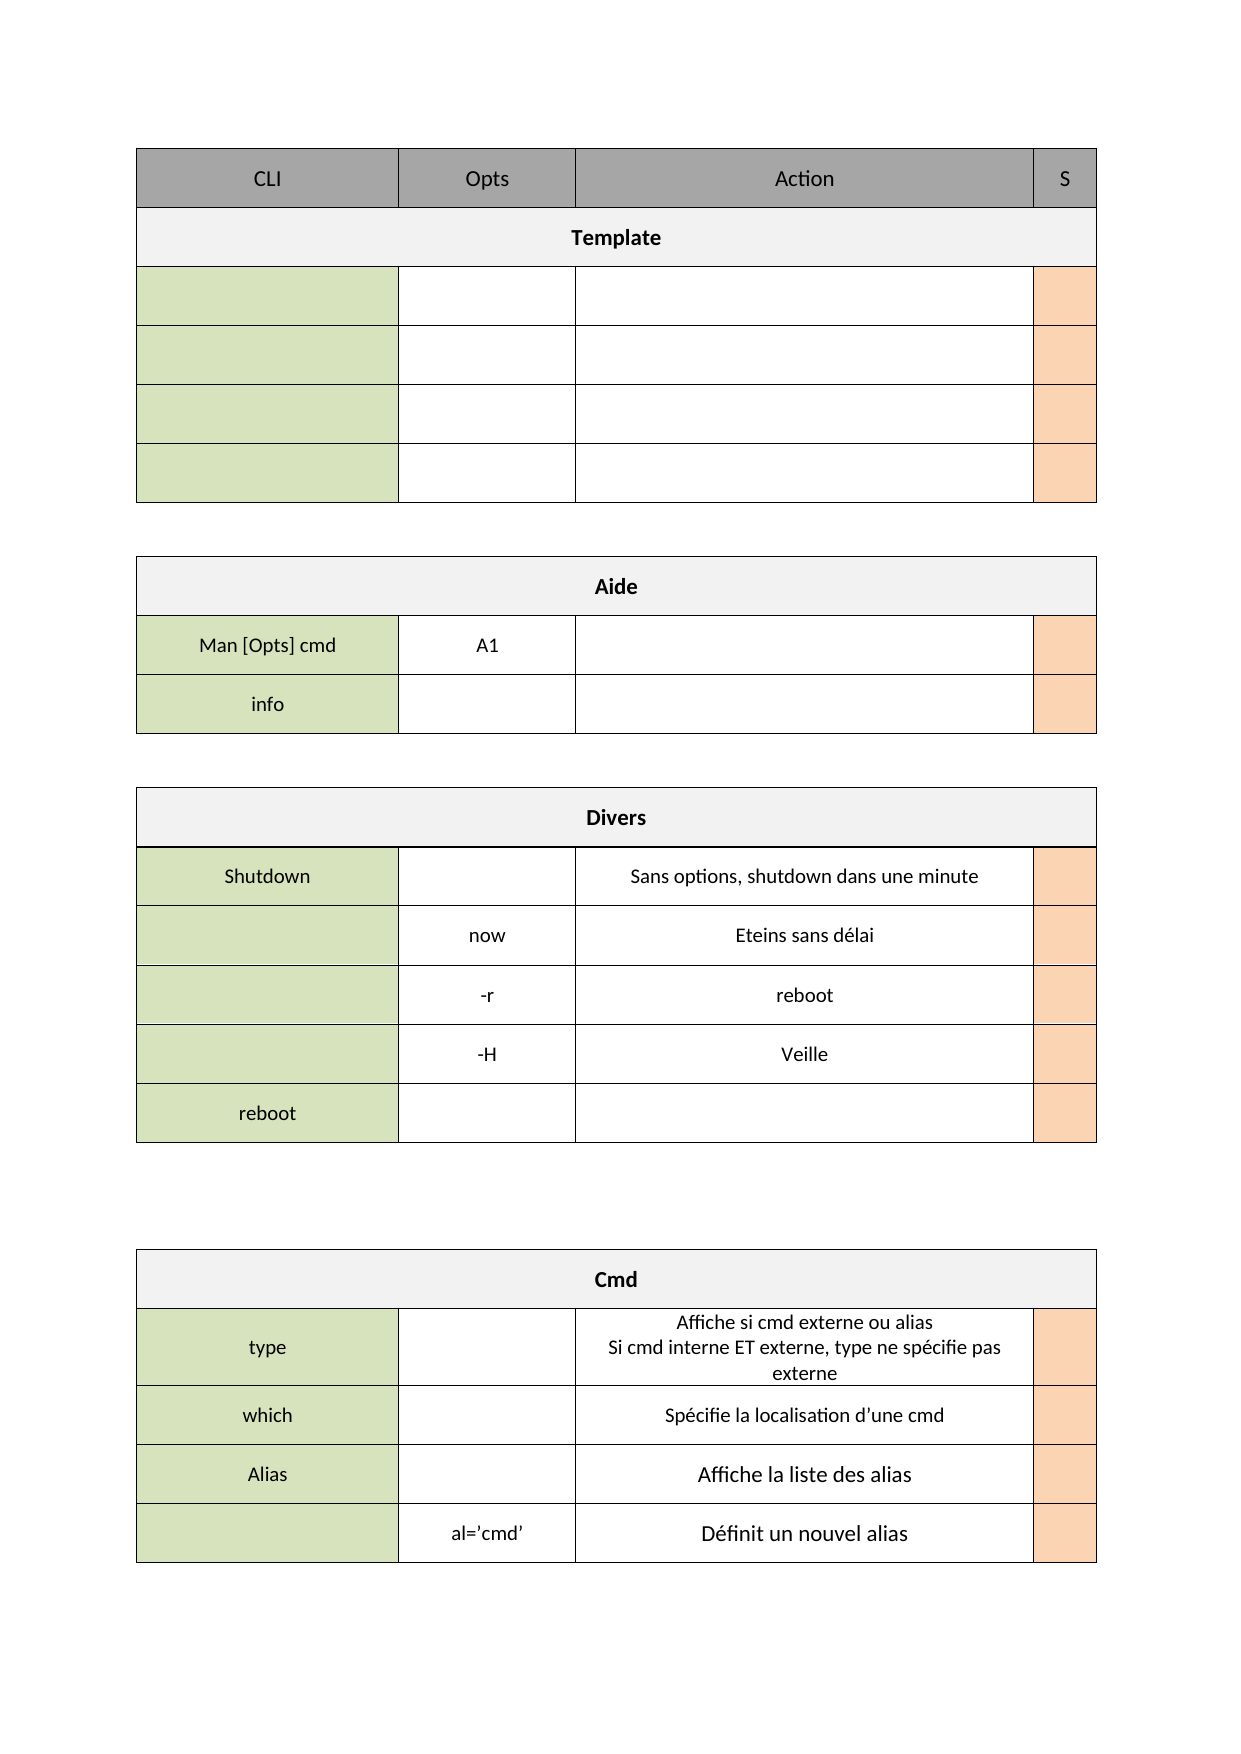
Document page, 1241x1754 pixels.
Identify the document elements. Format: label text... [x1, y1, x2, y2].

table_cell [399, 444, 575, 502]
table_cell Template [137, 208, 1096, 266]
table_cell [576, 326, 1033, 384]
table_cell [137, 966, 398, 1023]
table_cell [1034, 1504, 1096, 1562]
table_cell [399, 1084, 575, 1142]
table_cell [1034, 966, 1096, 1023]
table_cell Man [Opts] cmd [137, 616, 398, 674]
table_cell [1034, 1025, 1096, 1083]
table_cell [137, 906, 398, 964]
table_cell [576, 267, 1033, 325]
table_cell [1034, 1084, 1096, 1142]
table_cell [1034, 848, 1096, 905]
table_cell Veille [576, 1025, 1033, 1083]
table_cell [1034, 906, 1096, 964]
table_cell [137, 444, 398, 502]
table_cell [1034, 1386, 1096, 1444]
table_cell [137, 267, 398, 325]
table_cell -r [399, 966, 575, 1023]
table_cell [137, 1504, 398, 1562]
table_cell [576, 1084, 1033, 1142]
table_cell reboot [576, 966, 1033, 1023]
table_cell A1 [399, 616, 575, 674]
table_cell [137, 385, 398, 443]
table_cell reboot [137, 1084, 398, 1142]
table_cell Alias [137, 1445, 398, 1503]
table_cell [576, 444, 1033, 502]
table_cell [1034, 326, 1096, 384]
table_cell Shutdown [137, 848, 398, 905]
table_cell info [137, 675, 398, 733]
table_header Opts [399, 149, 575, 207]
table_cell [1034, 1309, 1096, 1385]
table_cell [399, 326, 575, 384]
table_cell Définit un nouvel alias [576, 1504, 1033, 1562]
table_cell [1034, 385, 1096, 443]
table_cell type [137, 1309, 398, 1385]
table_cell Sans options, shutdown dans une minute [576, 848, 1033, 905]
table_cell al=’cmd’ [399, 1504, 575, 1562]
table_cell [137, 326, 398, 384]
table_cell [399, 848, 575, 905]
table_header Aide [137, 557, 1096, 615]
table_header CLI [137, 149, 398, 207]
table_cell [1034, 675, 1096, 733]
table_cell [399, 1309, 575, 1385]
table_cell [399, 675, 575, 733]
table_cell Affiche si cmd externe ou alias Si cmd interne ET externe, type ne spécifie pas externe [576, 1309, 1033, 1385]
table_cell Affiche la liste des alias [576, 1445, 1033, 1503]
table_header Divers [137, 788, 1096, 846]
table_cell [576, 616, 1033, 674]
table_cell [137, 1025, 398, 1083]
table_header Action [576, 149, 1033, 207]
table_cell Eteins sans délai [576, 906, 1033, 964]
table_cell -H [399, 1025, 575, 1083]
table_cell Spécifie la localisation d’une cmd [576, 1386, 1033, 1444]
table_cell which [137, 1386, 398, 1444]
table_cell [576, 385, 1033, 443]
table_cell [1034, 1445, 1096, 1503]
table_cell [576, 675, 1033, 733]
table_header S [1034, 149, 1096, 207]
table_cell [399, 1386, 575, 1444]
table_cell [1034, 616, 1096, 674]
table_cell [1034, 267, 1096, 325]
table_cell now [399, 906, 575, 964]
table_cell [399, 267, 575, 325]
table_header Cmd [137, 1250, 1096, 1308]
table_cell [1034, 444, 1096, 502]
table_cell [399, 1445, 575, 1503]
table_cell [399, 385, 575, 443]
